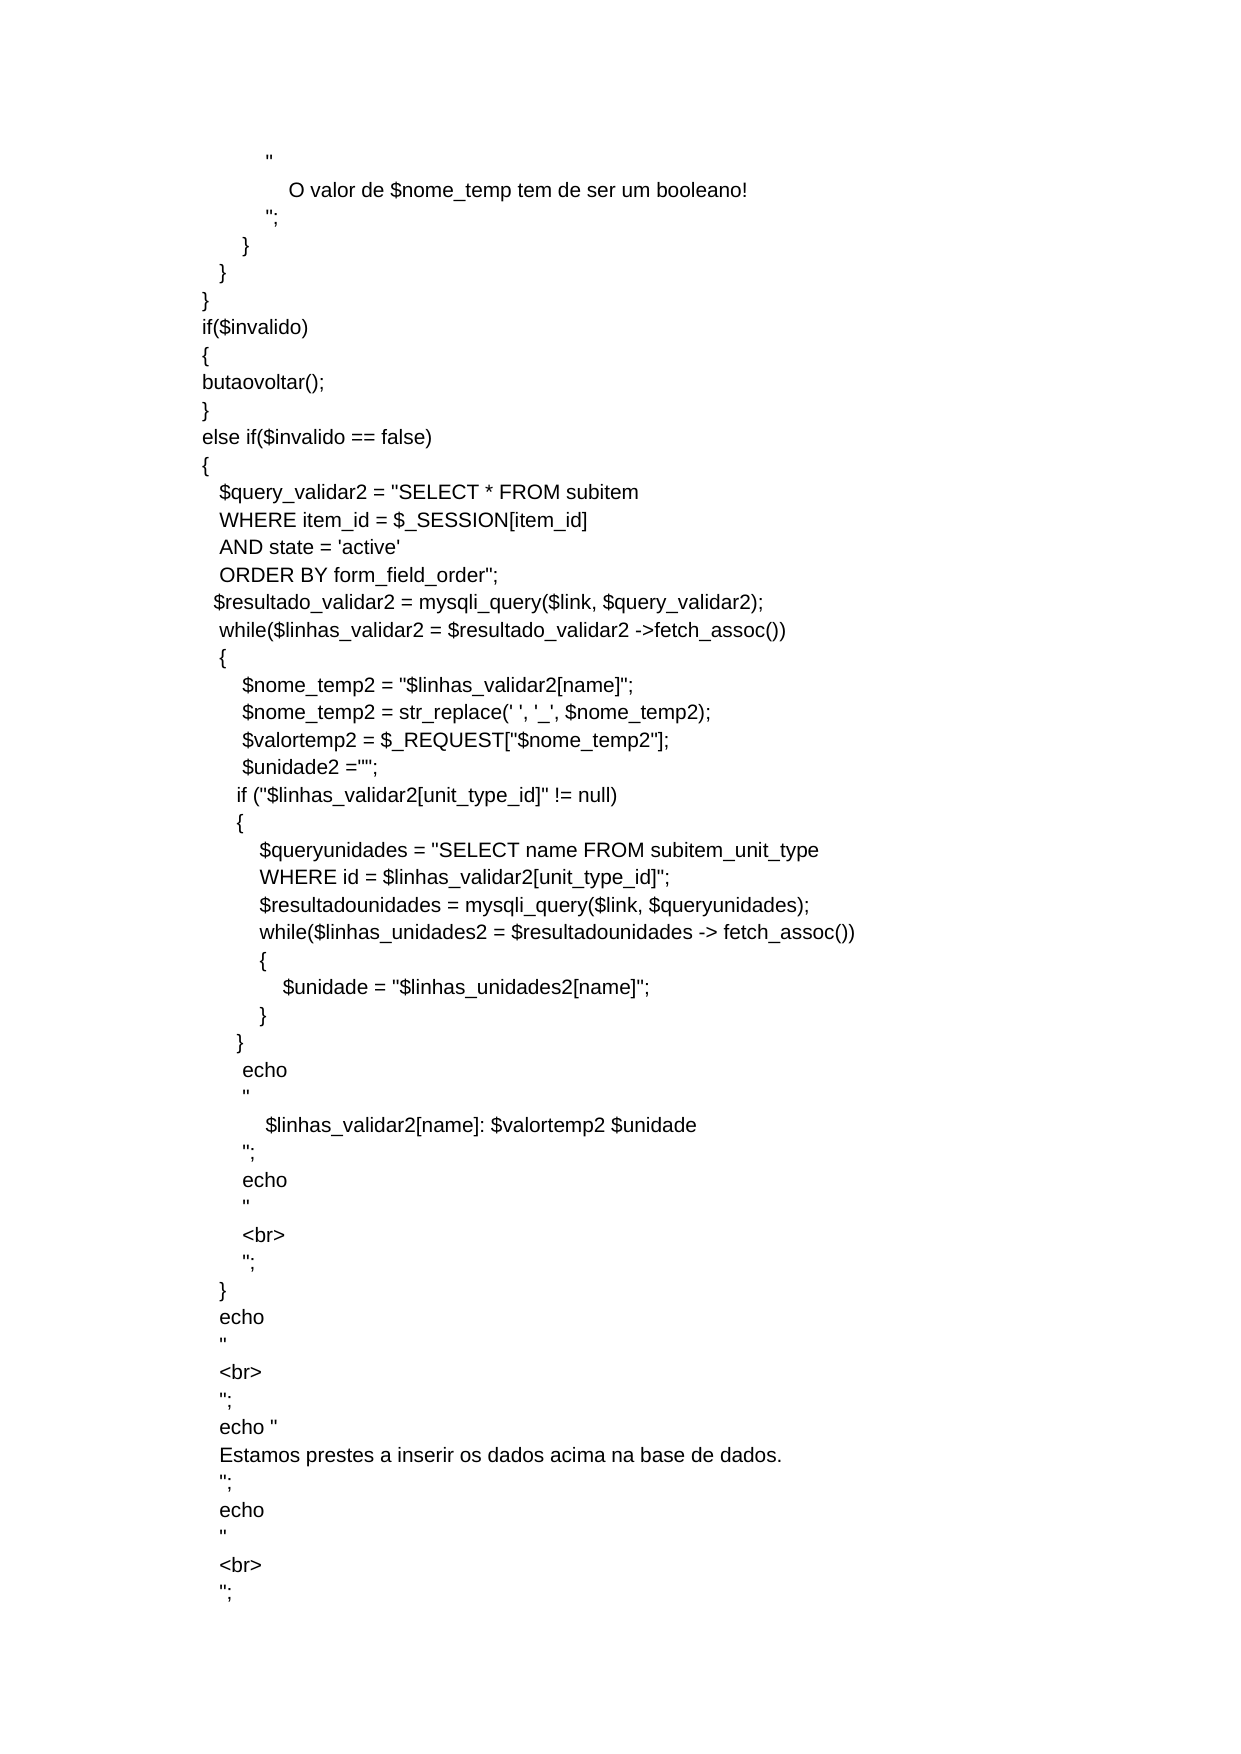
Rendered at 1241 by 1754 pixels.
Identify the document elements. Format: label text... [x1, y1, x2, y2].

text $nome_temp2 = str_replace(' ', '_', $nome_temp2); [150, 700, 1090, 724]
text $resultado_validar2 = mysqli_query($link, $query_validar2); [150, 590, 1090, 614]
text " [150, 1085, 1090, 1109]
text $unidade2 =""; [150, 755, 1090, 779]
text $queryunidades = "SELECT name FROM subitem_unit_type [150, 837, 1090, 861]
text } [150, 287, 1090, 311]
text "; [150, 1470, 1090, 1494]
text echo [150, 1167, 1090, 1191]
text ORDER BY form_field_order"; [150, 562, 1090, 586]
text { [150, 342, 1090, 366]
text echo [150, 1497, 1090, 1521]
text WHERE item_id = $_SESSION[item_id] [150, 507, 1090, 531]
text echo [150, 1305, 1090, 1329]
text } [150, 1277, 1090, 1301]
text O valor de $nome_temp tem de ser um booleano! [150, 177, 1090, 201]
text " [150, 1525, 1090, 1549]
text } [150, 1002, 1090, 1026]
text } [150, 260, 1090, 284]
text { [150, 810, 1090, 834]
text "; [150, 205, 1090, 229]
text echo " [150, 1415, 1090, 1439]
text $unidade = "$linhas_unidades2[name]"; [150, 975, 1090, 999]
text while($linhas_unidades2 = $resultadounidades -> fetch_assoc()) [150, 920, 1090, 944]
text " [150, 1332, 1090, 1356]
text $nome_temp2 = "$linhas_validar2[name]"; [150, 672, 1090, 696]
text AND state = 'active' [150, 535, 1090, 559]
text <br> [150, 1360, 1090, 1384]
text <br> [150, 1552, 1090, 1576]
text echo [150, 1057, 1090, 1081]
text "; [150, 1580, 1090, 1604]
text WHERE id = $linhas_validar2[unit_type_id]"; [150, 865, 1090, 889]
text } [150, 1030, 1090, 1054]
text { [150, 452, 1090, 476]
text else if($invalido == false) [150, 425, 1090, 449]
text "; [150, 1140, 1090, 1164]
text if ("$linhas_validar2[unit_type_id]" != null) [150, 782, 1090, 806]
text "; [150, 1387, 1090, 1411]
text } [150, 232, 1090, 256]
text <br> [150, 1222, 1090, 1246]
text { [150, 645, 1090, 669]
text while($linhas_validar2 = $resultado_validar2 ->fetch_assoc()) [150, 617, 1090, 641]
text $linhas_validar2[name]: $valortemp2 $unidade [150, 1112, 1090, 1136]
text " [150, 150, 1090, 174]
text "; [150, 1250, 1090, 1274]
text } [150, 397, 1090, 421]
text if($invalido) [150, 315, 1090, 339]
text $resultadounidades = mysqli_query($link, $queryunidades); [150, 892, 1090, 916]
text " [150, 1195, 1090, 1219]
text $query_validar2 = "SELECT * FROM subitem [150, 480, 1090, 504]
text { [150, 947, 1090, 971]
text $valortemp2 = $_REQUEST["$nome_temp2"]; [150, 727, 1090, 751]
text Estamos prestes a inserir os dados acima na base de dados. [150, 1442, 1090, 1466]
text butaovoltar(); [150, 370, 1090, 394]
